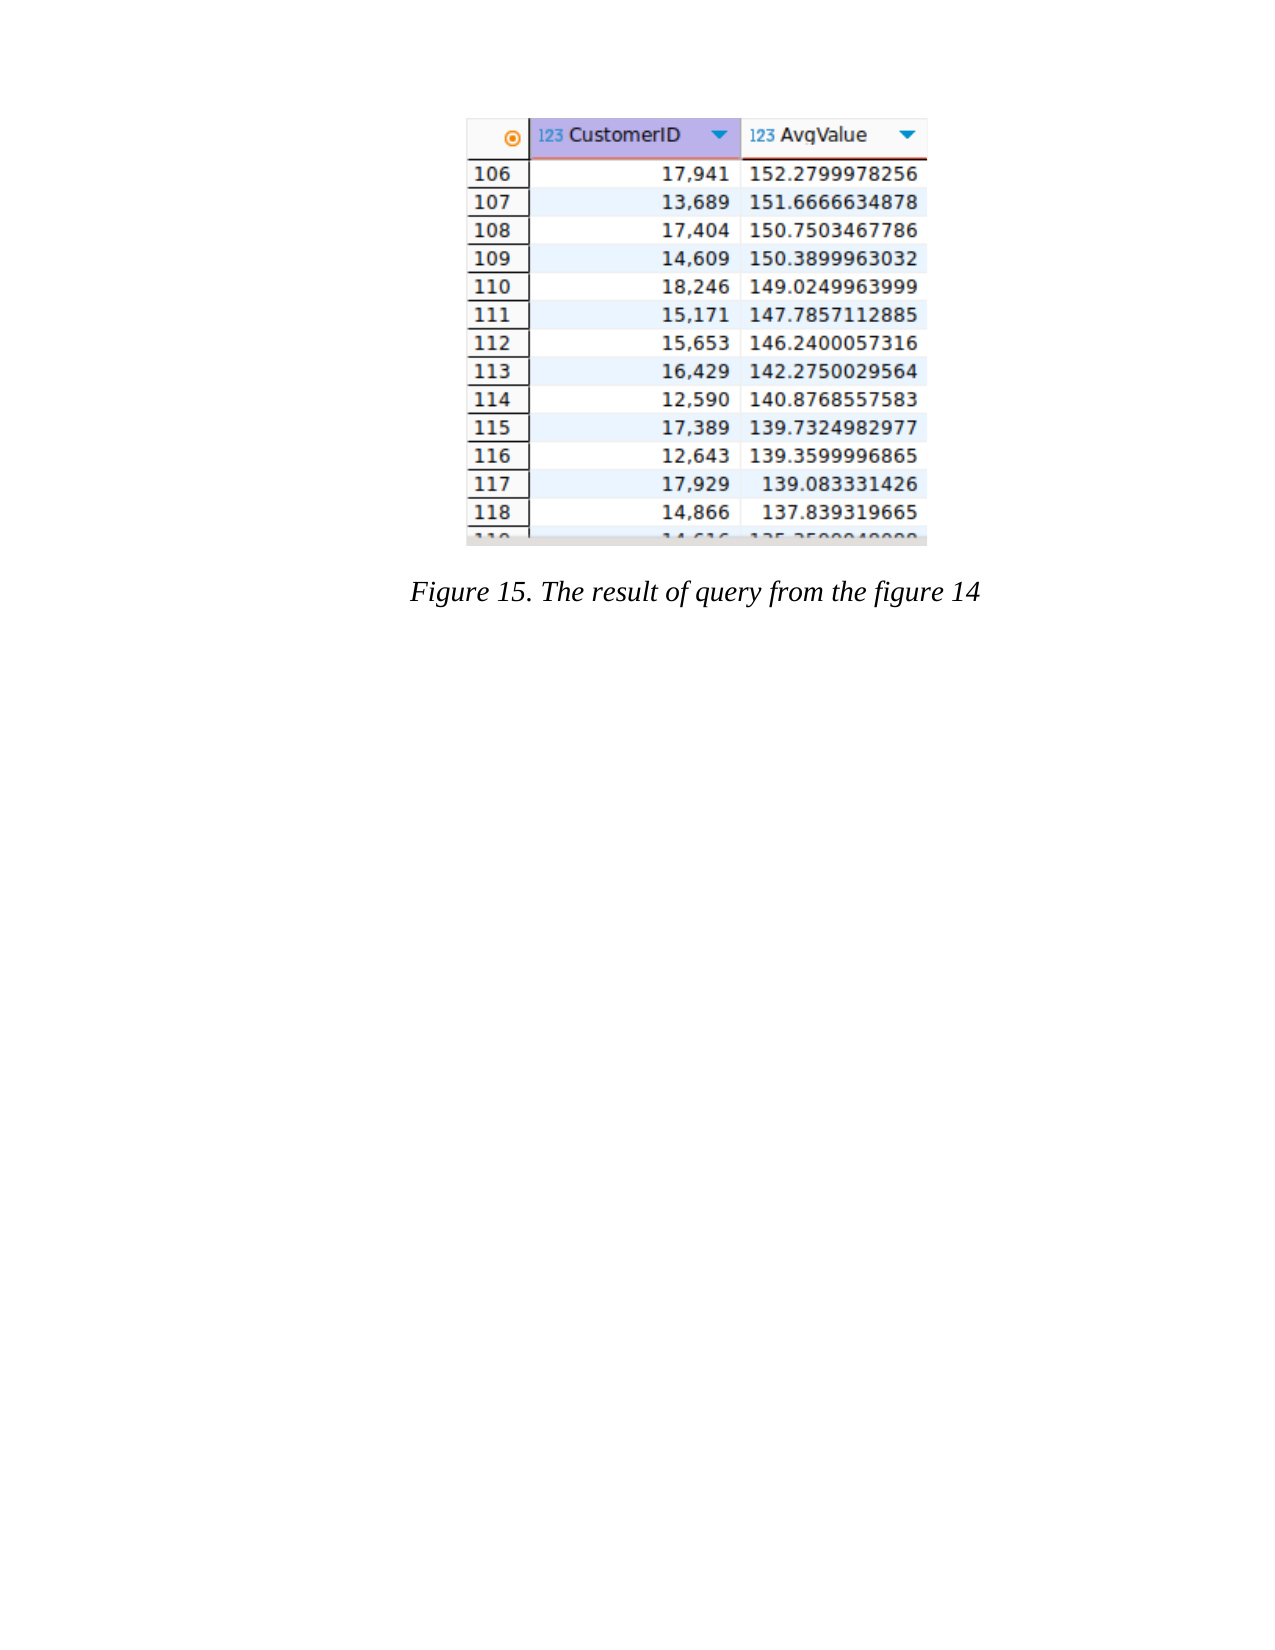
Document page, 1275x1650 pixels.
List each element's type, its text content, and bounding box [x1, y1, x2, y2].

picture [466, 118, 928, 546]
